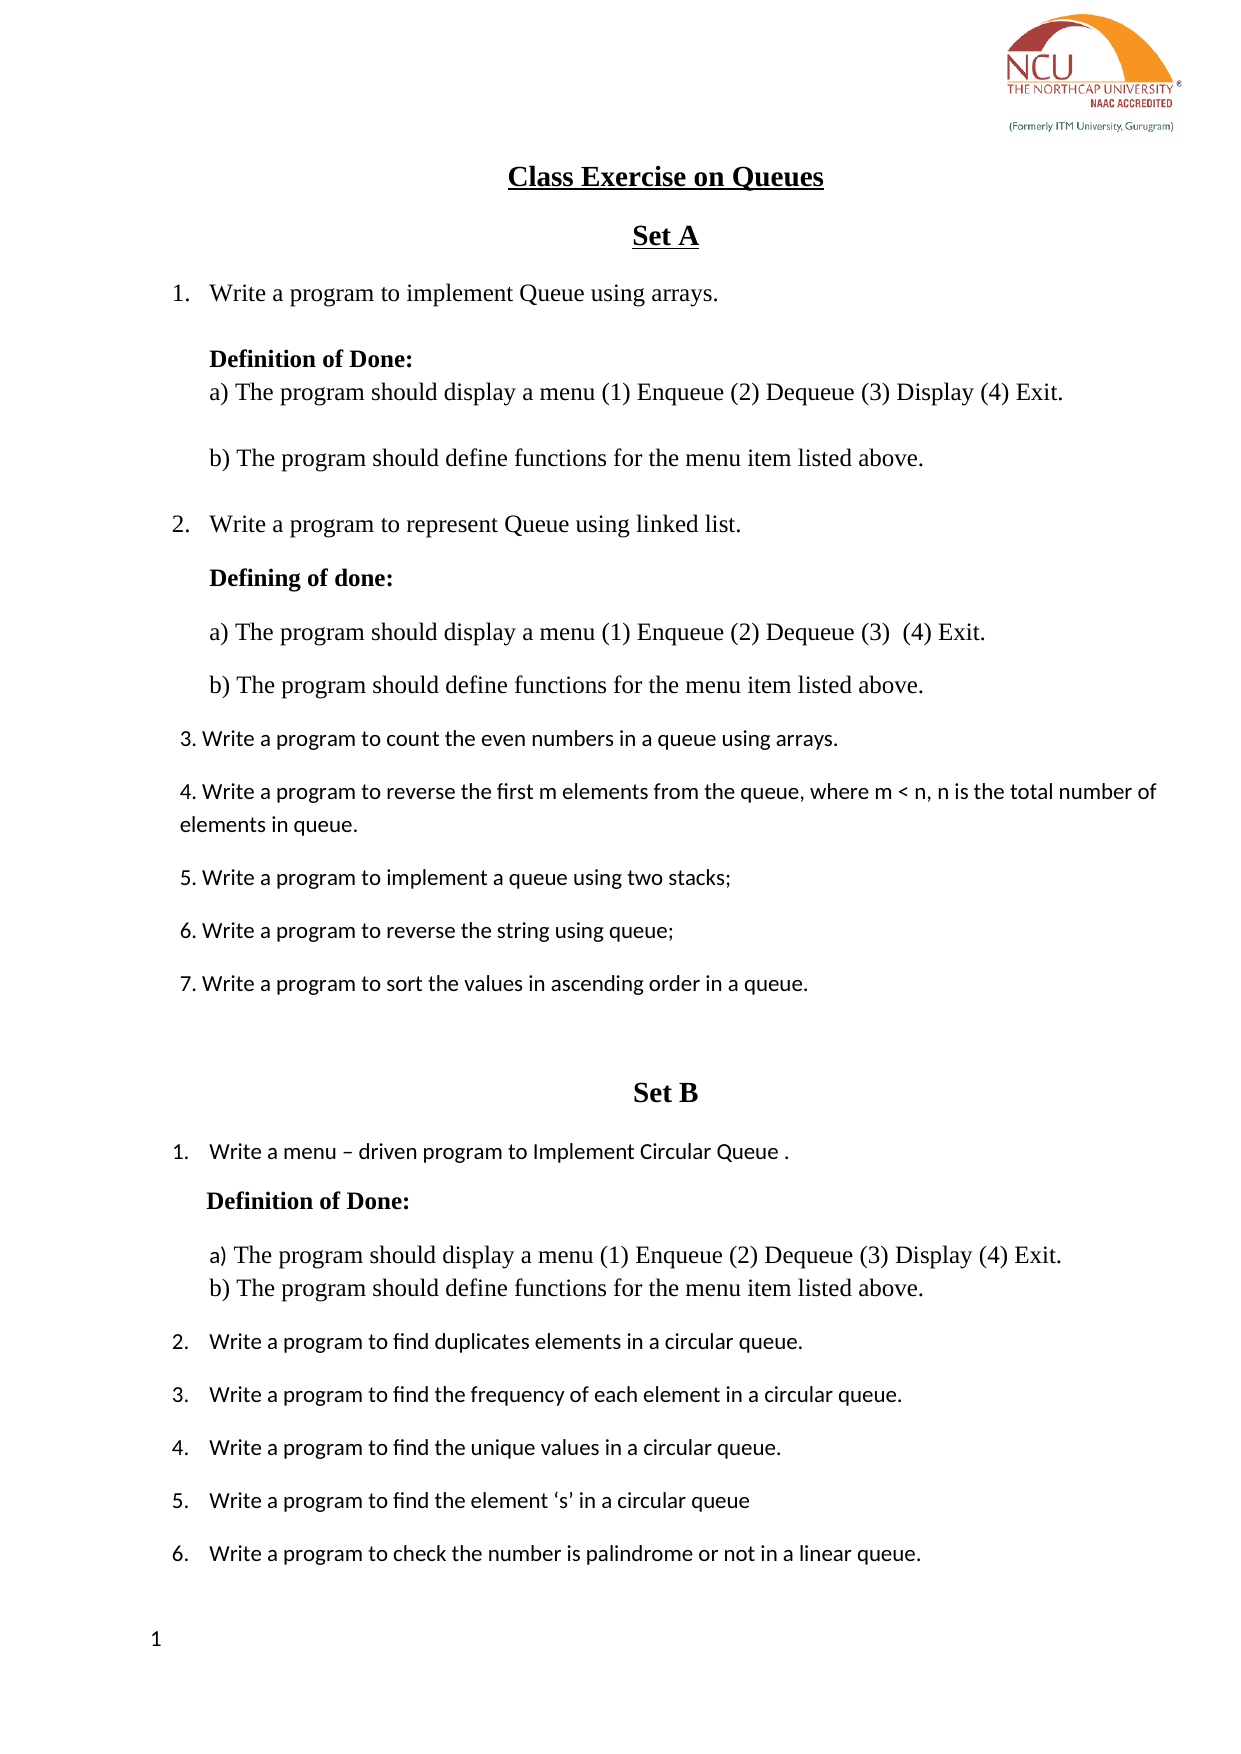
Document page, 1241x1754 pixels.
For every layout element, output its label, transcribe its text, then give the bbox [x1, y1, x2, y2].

list a) The program should display a menu (1) Enqueue (2) Dequeue (3) (4) Exit. [209, 617, 1181, 646]
text Set B [150, 1075, 1181, 1108]
text b) The program should define functions for the menu item listed above. [209, 671, 1181, 699]
text Definition of Done: [150, 1186, 1181, 1215]
text 5. Write a program to implement a queue using two stacks; [179, 863, 1181, 891]
text 3. Write a program to count the even numbers in a queue using arrays. [179, 724, 1181, 752]
picture [1007, 14, 1182, 132]
list Write a program to find the frequency of each element in a circular queue. [172, 1380, 1181, 1408]
list Write a program to check the number is palindrome or not in a linear queue. [172, 1539, 1181, 1567]
list b) The program should define functions for the menu item listed above. [209, 443, 1181, 472]
text 6. Write a program to reverse the string using queue; [179, 916, 1181, 944]
list a) The program should display a menu (1) Enqueue (2) Dequeue (3) Display (4) Exit. [209, 377, 1181, 406]
text Class Exercise on Queues [150, 159, 1181, 193]
list b) The program should define functions for the menu item listed above. [209, 1273, 1181, 1302]
list Write a program to find the element ‘s’ in a circular queue [172, 1486, 1181, 1514]
text Set A [150, 218, 1181, 252]
list Definition of Done: [209, 344, 1181, 373]
text 7. Write a program to sort the values in ascending order in a queue. [179, 969, 1181, 997]
list Write a menu – driven program to Implement Circular Queue . [172, 1137, 1181, 1165]
list a) The program should display a menu (1) Enqueue (2) Dequeue (3) Display (4) Exit. [209, 1240, 1181, 1269]
list Write a program to find duplicates elements in a circular queue. [172, 1327, 1181, 1355]
list Write a program to implement Queue using arrays. [172, 278, 1181, 307]
list Write a program to represent Queue using linked list. [172, 509, 1181, 538]
text 4. Write a program to reverse the first m elements from the queue, where m < n, n is the total number of elements in queue. [179, 777, 1181, 838]
list Write a program to find the unique values in a circular queue. [172, 1433, 1181, 1461]
text Defining of done: [209, 563, 1181, 592]
